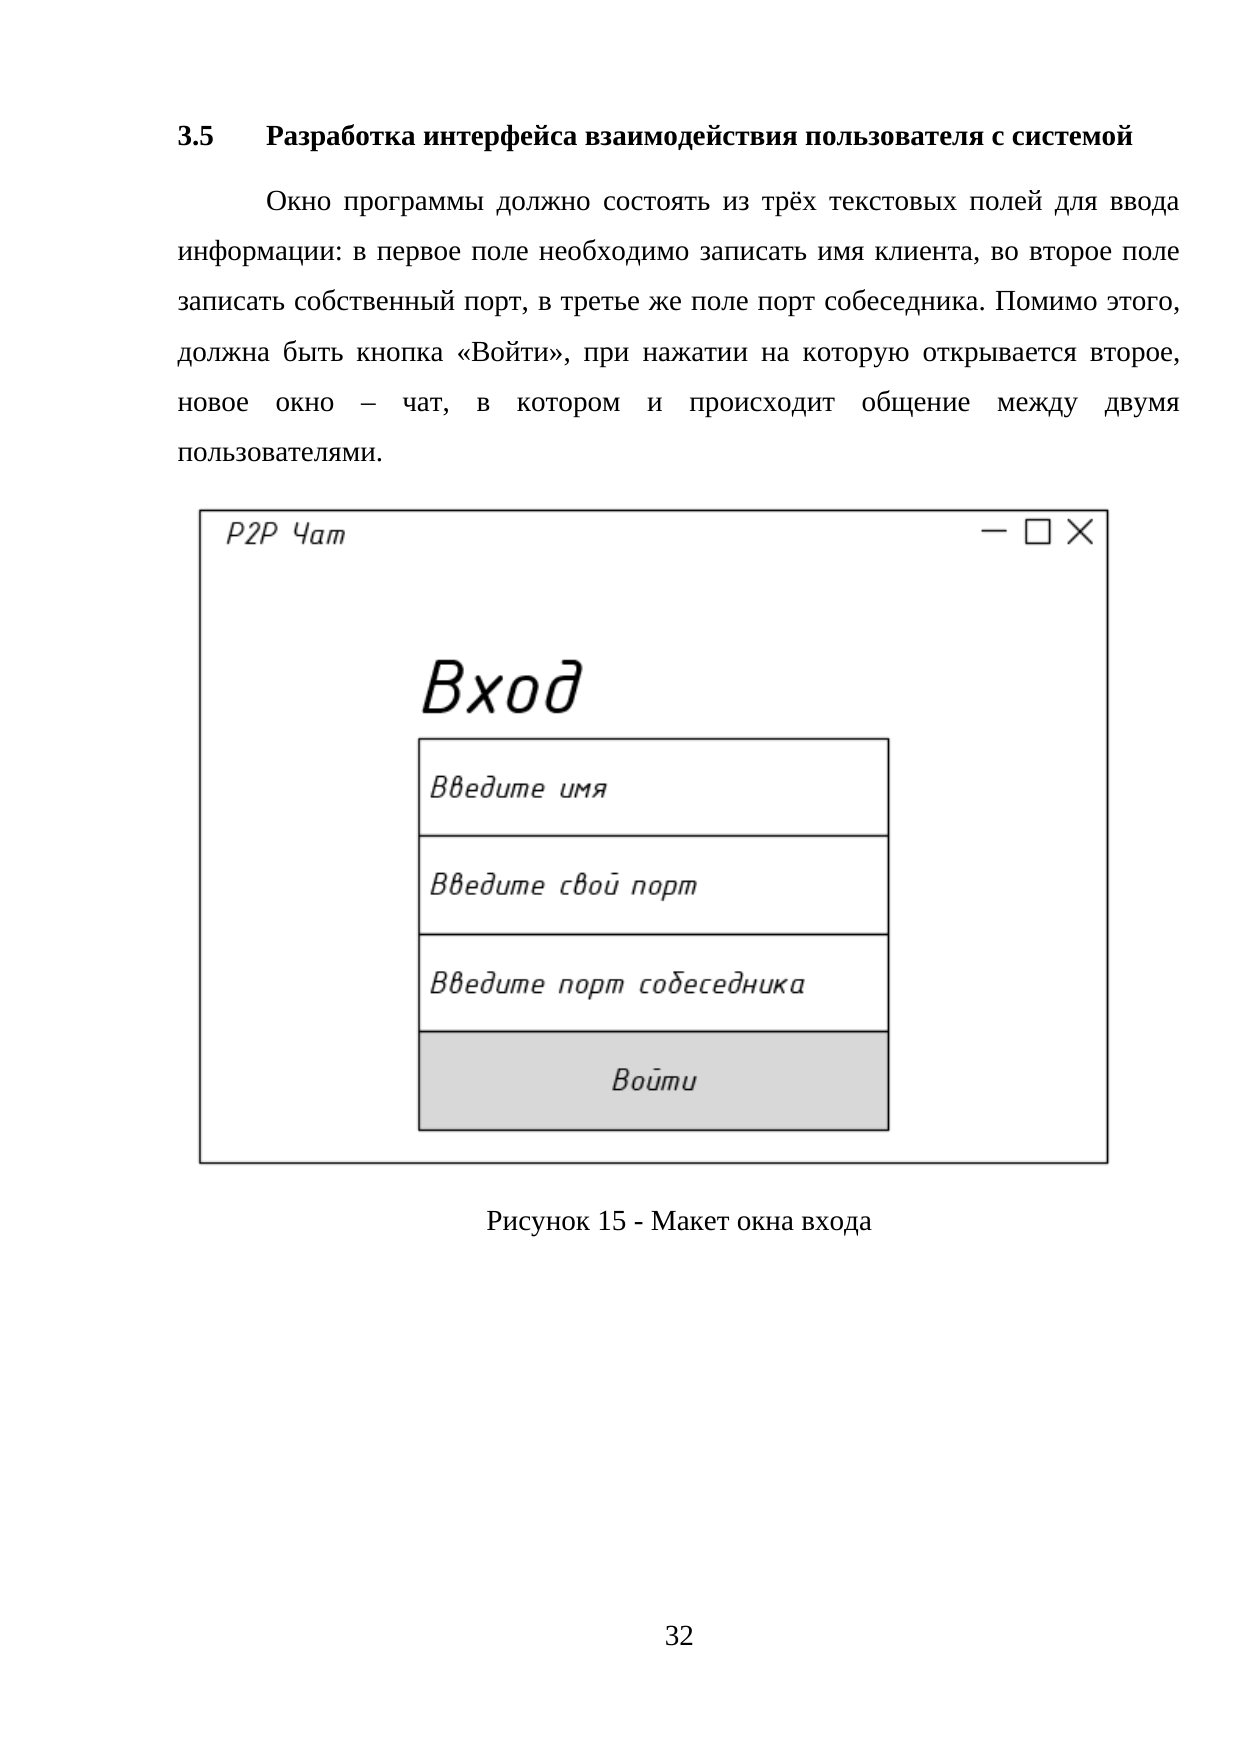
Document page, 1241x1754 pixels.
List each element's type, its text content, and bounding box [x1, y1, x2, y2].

text Окно программы должно состоять из трёх текстовых полей для ввода информации: в первое поле необходимо записать имя клиента, во второе поле записать собственный порт, в третье же поле порт собеседника. Помимо этого, должна быть кнопка «Войти», при нажатии на которую открывается второе, новое окно – чат, в котором и происходит общение между двумя пользователями. [177, 183, 1181, 468]
text Рисунок 15 - Макет окна входа [177, 1002, 1181, 1237]
subtitle 3.5 Разработка интерфейса взаимодействия пользователя с системой [177, 118, 1181, 152]
picture [176, 488, 1154, 1197]
